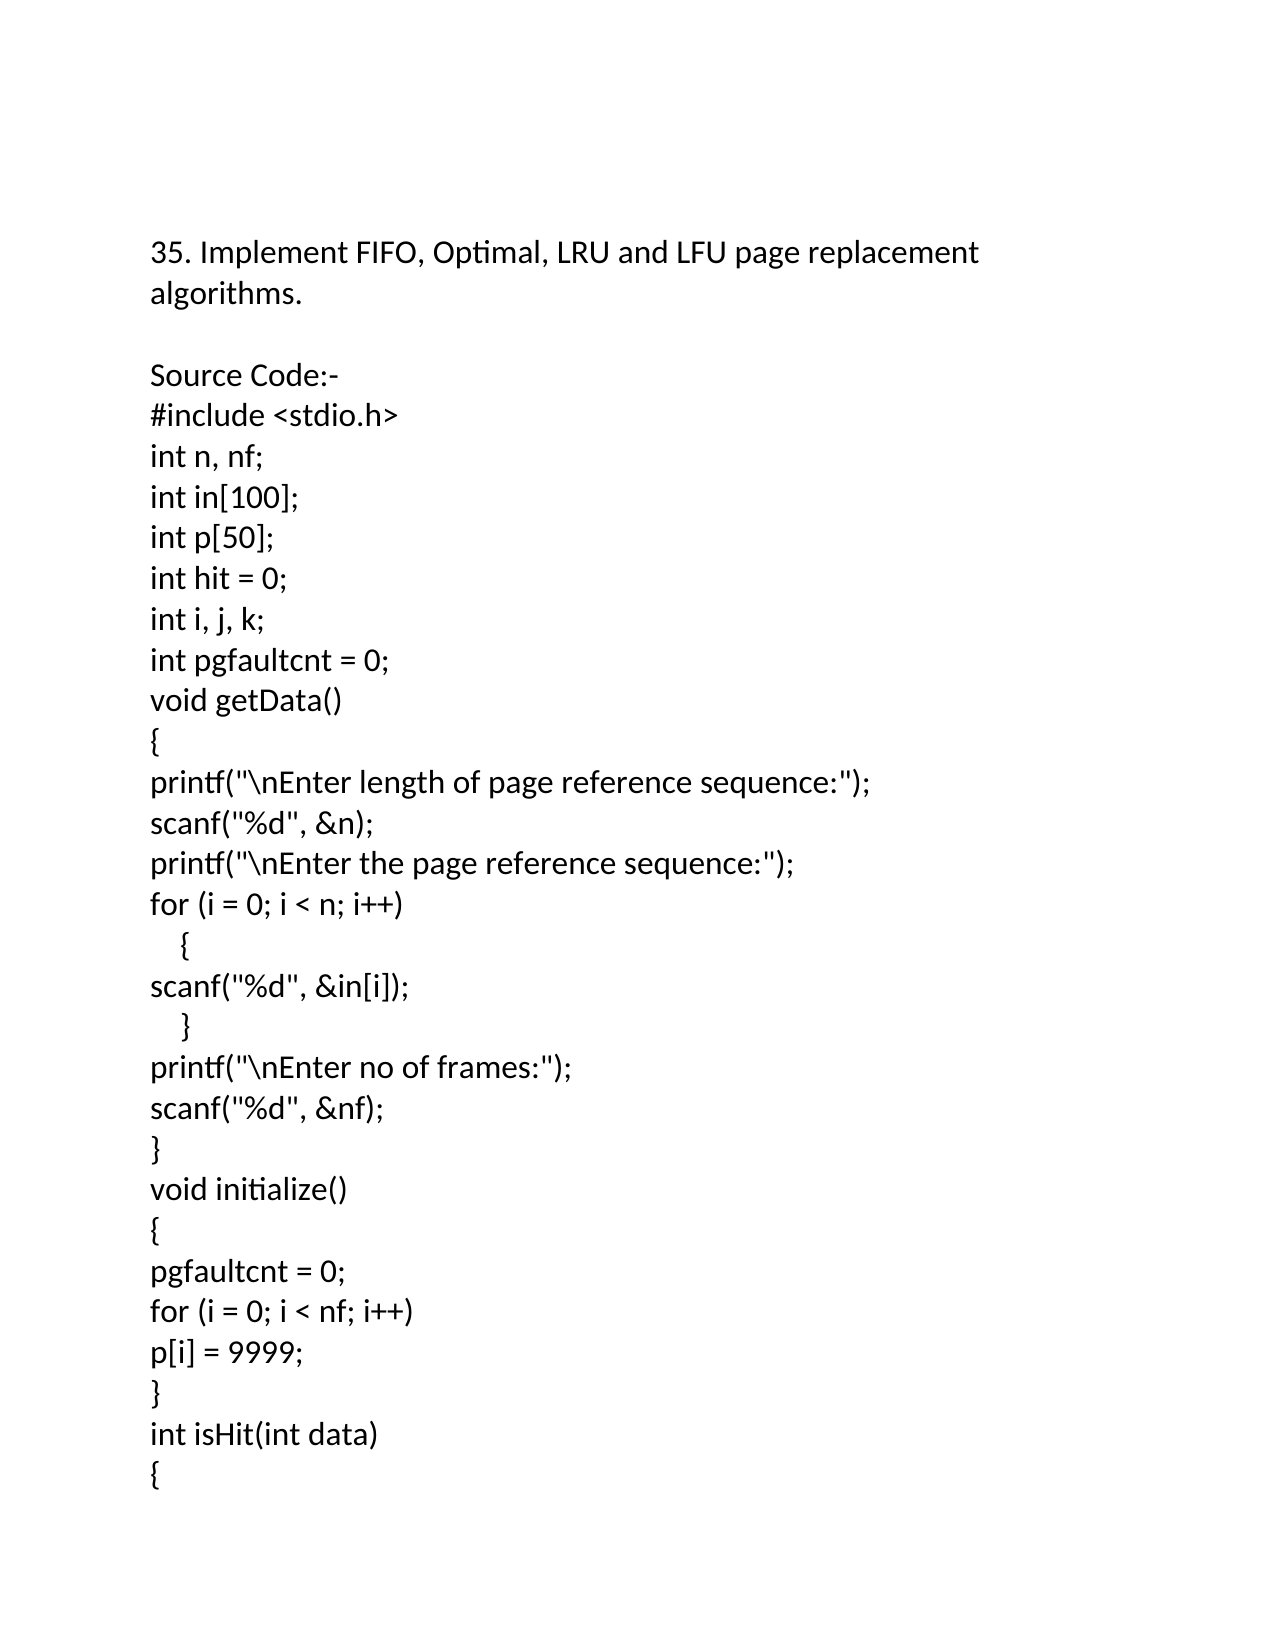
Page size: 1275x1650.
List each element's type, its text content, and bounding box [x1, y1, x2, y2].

text scanf("%d", &in[i]); [150, 964, 1125, 1005]
text { [150, 1209, 1125, 1250]
text } [150, 1372, 1125, 1413]
text { [150, 1453, 1125, 1494]
text 35. Implement FIFO, Optimal, LRU and LFU page replacement algorithms. [150, 231, 1125, 313]
text int hit = 0; [150, 557, 1125, 598]
text int i, j, k; [150, 598, 1125, 639]
text void initialize() [150, 1168, 1125, 1209]
text void getData() [150, 679, 1125, 720]
text { [150, 924, 1125, 964]
text #include <stdio.h> [150, 394, 1125, 435]
text for (i = 0; i < n; i++) [150, 883, 1125, 924]
text int in[100]; [150, 476, 1125, 517]
text int p[50]; [150, 517, 1125, 557]
text printf("\nEnter no of frames:"); [150, 1046, 1125, 1087]
text p[i] = 9999; [150, 1331, 1125, 1372]
text scanf("%d", &n); [150, 802, 1125, 842]
text printf("\nEnter the page reference sequence:"); [150, 842, 1125, 883]
text { [150, 720, 1125, 761]
text printf("\nEnter length of page reference sequence:"); [150, 761, 1125, 802]
text for (i = 0; i < nf; i++) [150, 1290, 1125, 1331]
text } [150, 1127, 1125, 1168]
text Source Code:- [150, 354, 1125, 394]
text int isHit(int data) [150, 1413, 1125, 1453]
text scanf("%d", &nf); [150, 1087, 1125, 1127]
text int n, nf; [150, 435, 1125, 476]
text pgfaultcnt = 0; [150, 1250, 1125, 1290]
text } [150, 1005, 1125, 1046]
text int pgfaultcnt = 0; [150, 639, 1125, 679]
